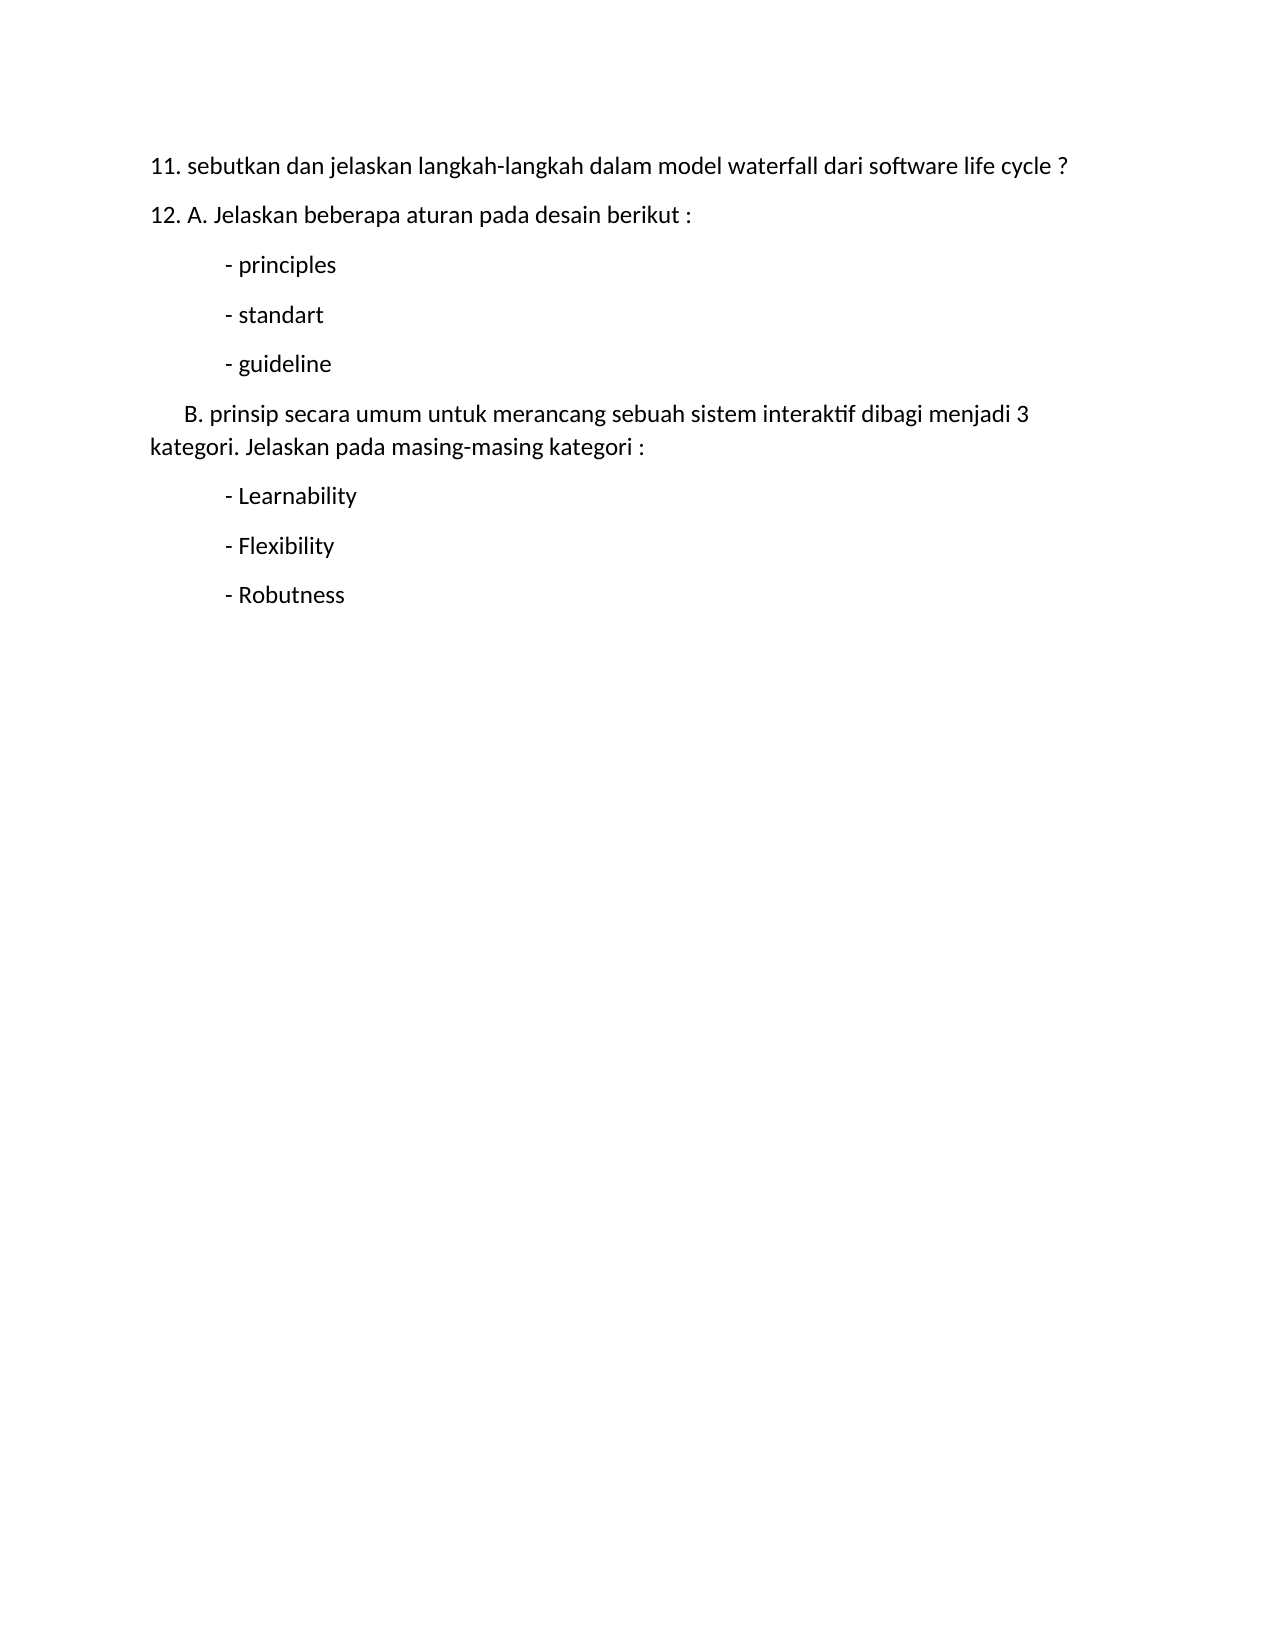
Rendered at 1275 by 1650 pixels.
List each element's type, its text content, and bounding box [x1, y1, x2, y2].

text - guideline [150, 348, 1125, 379]
text - Flexibility [150, 530, 1125, 561]
text 12. A. Jelaskan beberapa aturan pada desain berikut : [150, 199, 1125, 230]
text - Learnability [150, 480, 1125, 511]
text - standart [150, 299, 1125, 329]
text - principles [150, 249, 1125, 280]
text B. prinsip secara umum untuk merancang sebuah sistem interaktif dibagi menjadi 3 kategori. Jelaskan pada masing-masing kategori : [150, 398, 1125, 461]
text 11. sebutkan dan jelaskan langkah-langkah dalam model waterfall dari software life cycle ? [150, 150, 1125, 181]
text - Robutness [150, 579, 1125, 610]
